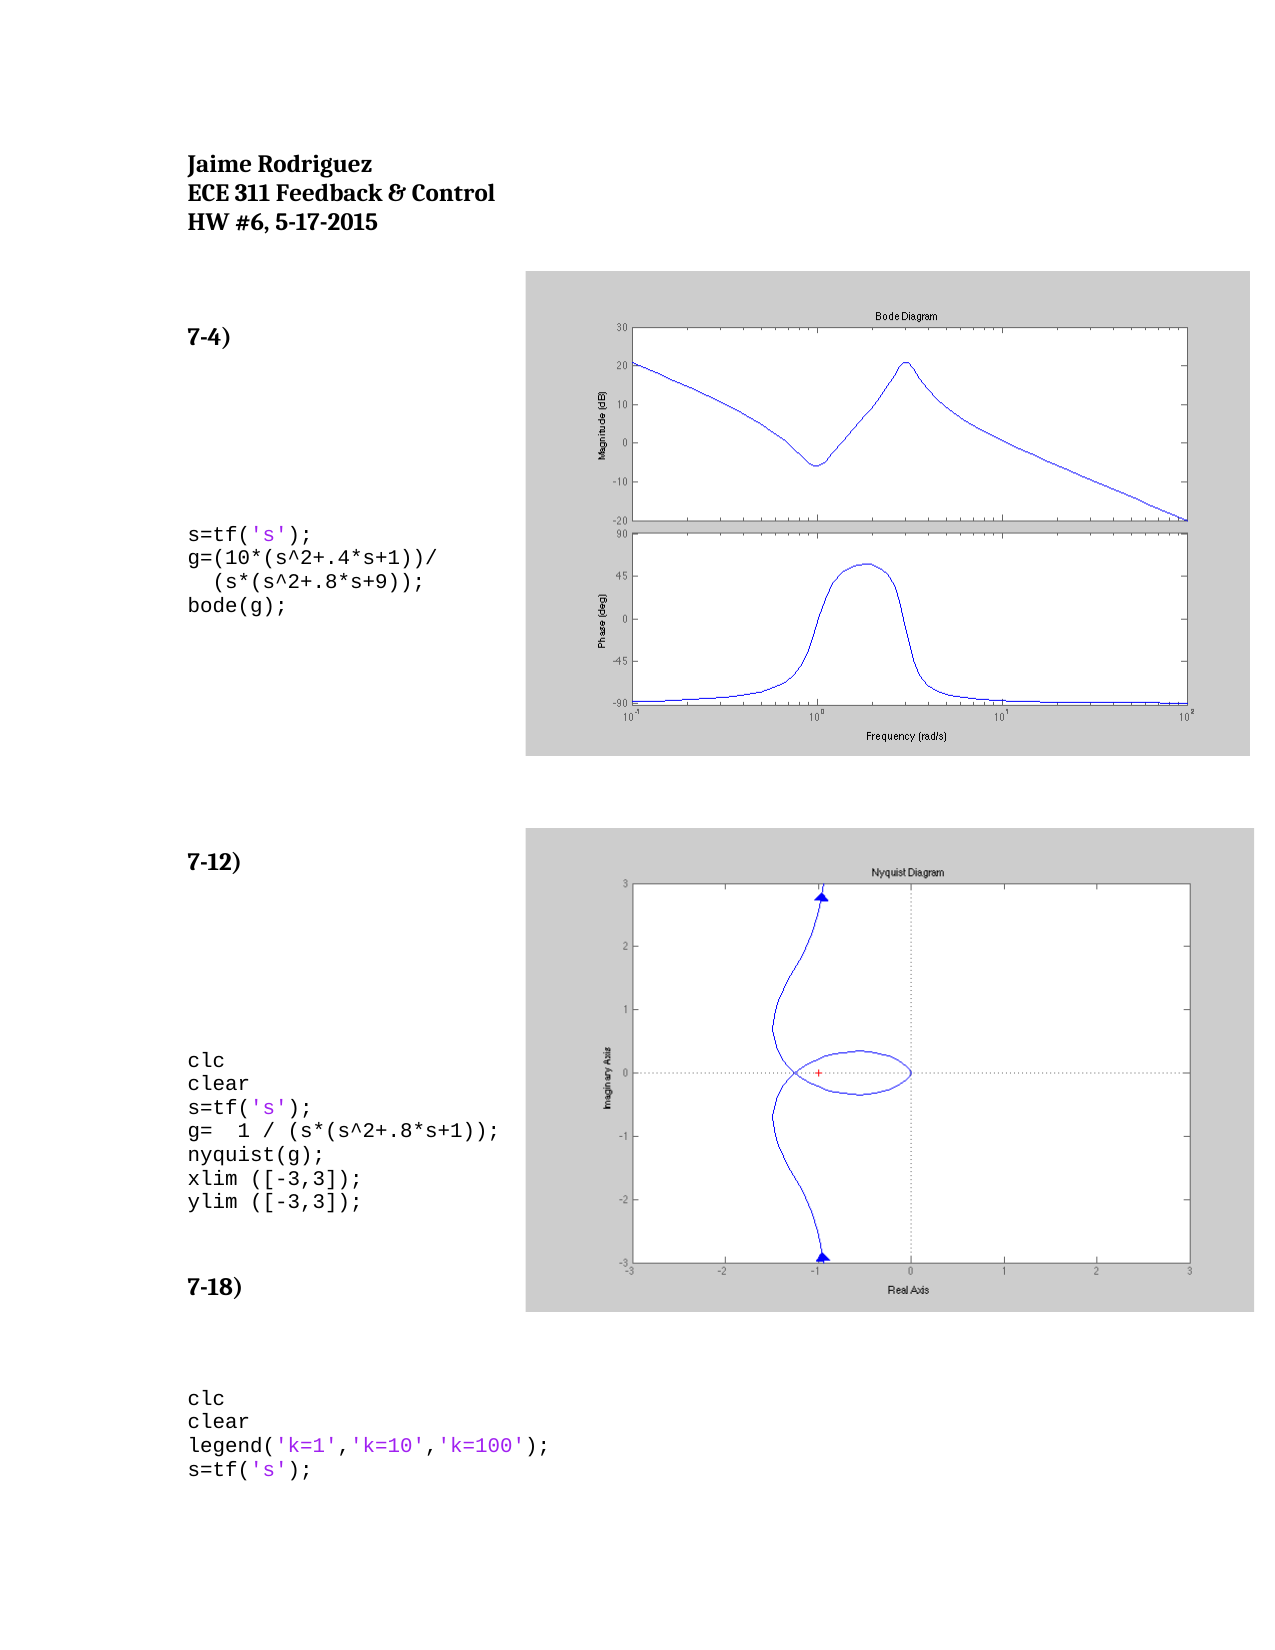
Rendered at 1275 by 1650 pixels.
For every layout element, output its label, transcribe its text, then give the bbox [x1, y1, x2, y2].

text s=tf('s'); [187, 1097, 525, 1121]
text HW #6, 5-17-2015 [187, 207, 1087, 236]
text 7-18) [187, 1273, 525, 1301]
text ylim ([-3,3]); [187, 1191, 525, 1215]
picture [525, 828, 1254, 1311]
text 7-12) [187, 848, 525, 877]
text s=tf('s'); [187, 1458, 1087, 1482]
text ECE 311 Feedback & Control [187, 179, 1087, 207]
text clear [187, 1073, 525, 1097]
text bode(g); [187, 595, 525, 618]
text g= 1 / (s*(s^2+.8*s+1)); [187, 1121, 525, 1144]
text legend('k=1','k=10','k=100'); [187, 1435, 1087, 1458]
text clc [187, 1049, 525, 1073]
text 7-4) [187, 322, 525, 351]
text g=(10*(s^2+.4*s+1))/ [187, 547, 525, 571]
picture [525, 271, 1249, 755]
text xlim ([-3,3]); [187, 1168, 525, 1191]
text (s*(s^2+.8*s+9)); [187, 571, 525, 595]
text Jaime Rodriguez [187, 150, 1087, 179]
text clear [187, 1411, 1087, 1435]
text nyquist(g); [187, 1144, 525, 1168]
text clc [187, 1388, 1087, 1411]
text s=tf('s'); [187, 524, 525, 547]
